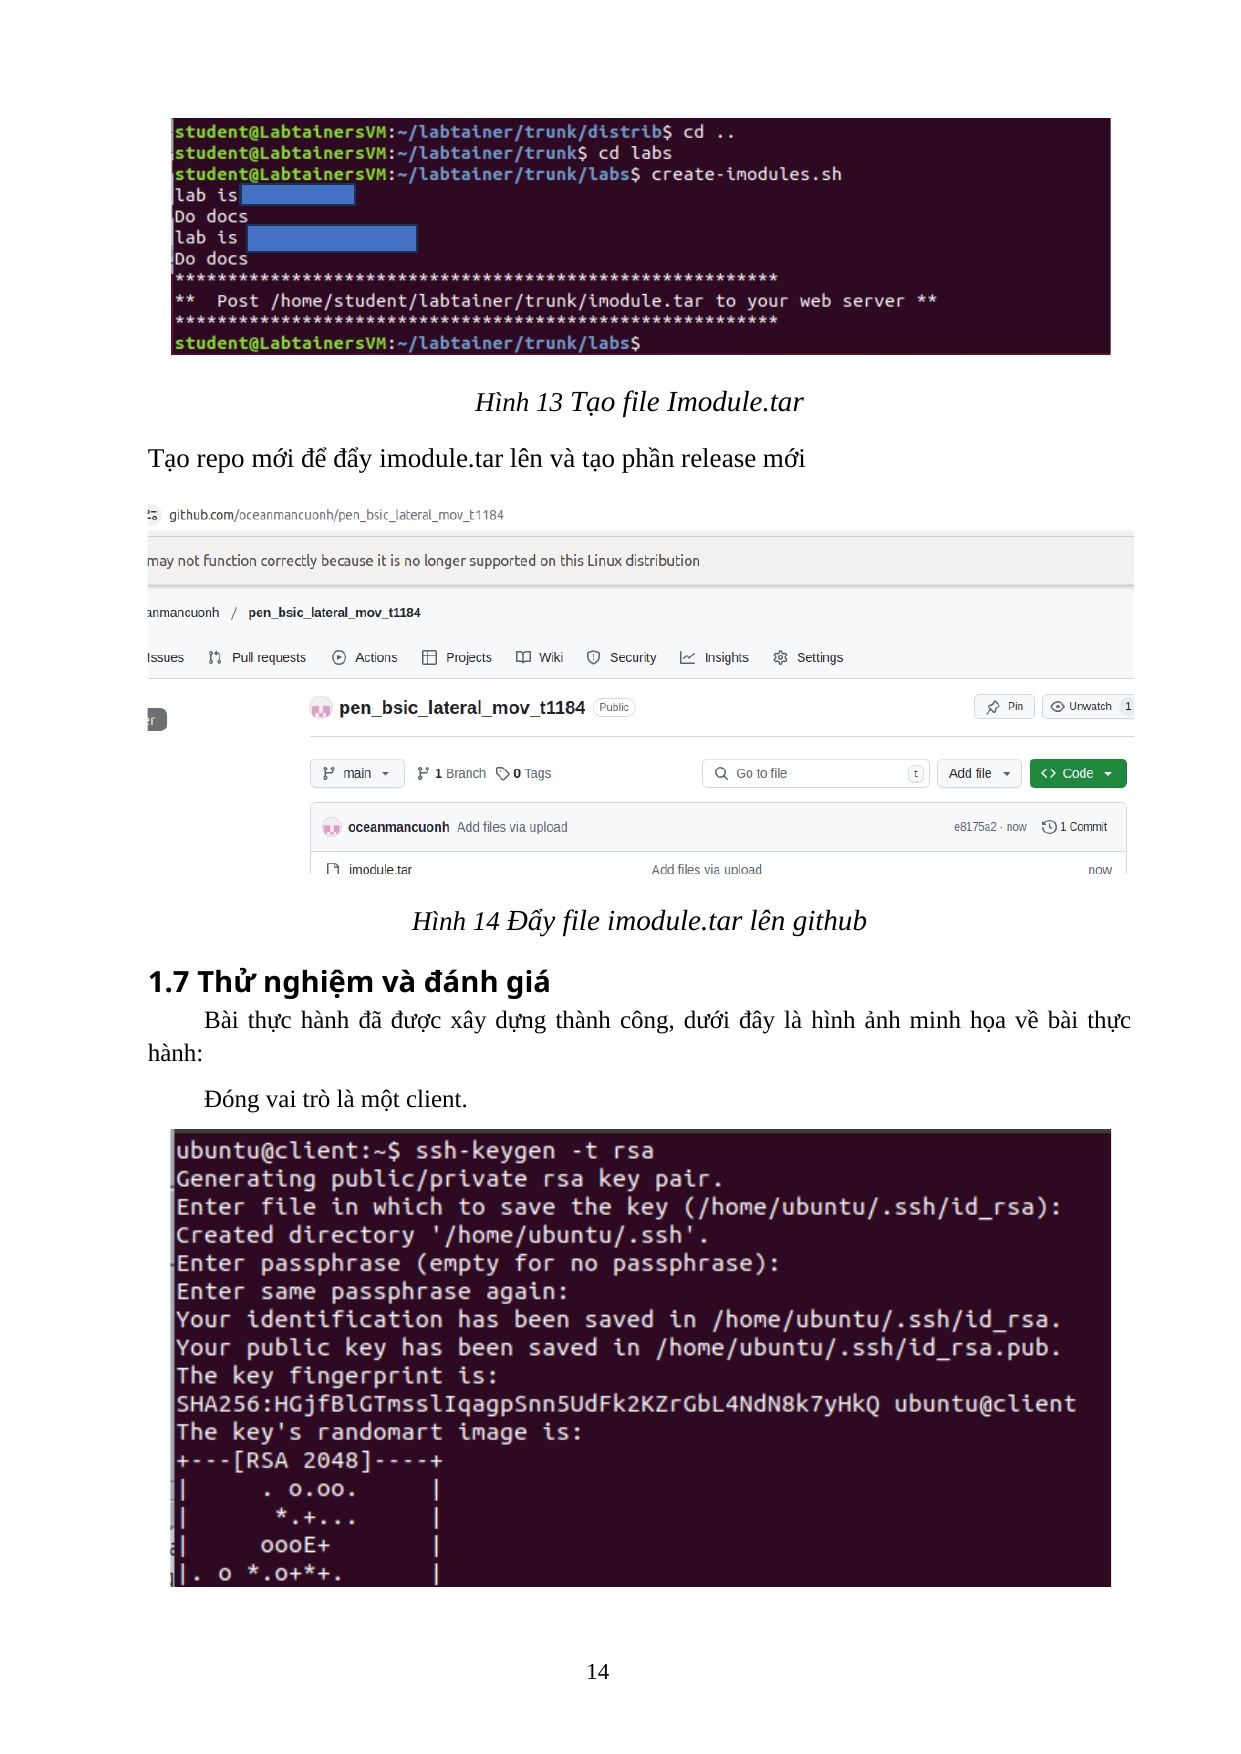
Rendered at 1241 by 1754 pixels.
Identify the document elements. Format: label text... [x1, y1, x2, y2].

text Bài thực hành đã được xây dựng thành công, dưới đây là hình ảnh minh họa về bài thực hành: [148, 1005, 1134, 1067]
text Tạo file Imodule.tar [148, 384, 1134, 418]
text Tạo repo mới để đẩy imodule.tar lên và tạo phần release mới [148, 443, 1134, 474]
picture [147, 499, 1134, 874]
text Đóng vai trò là một client. [148, 1084, 1134, 1112]
picture [170, 1129, 1112, 1587]
text Thử nghiệm và đánh giá [148, 962, 1134, 1001]
picture [171, 118, 1111, 355]
text Đẩy file imodule.tar lên github [148, 903, 1134, 937]
